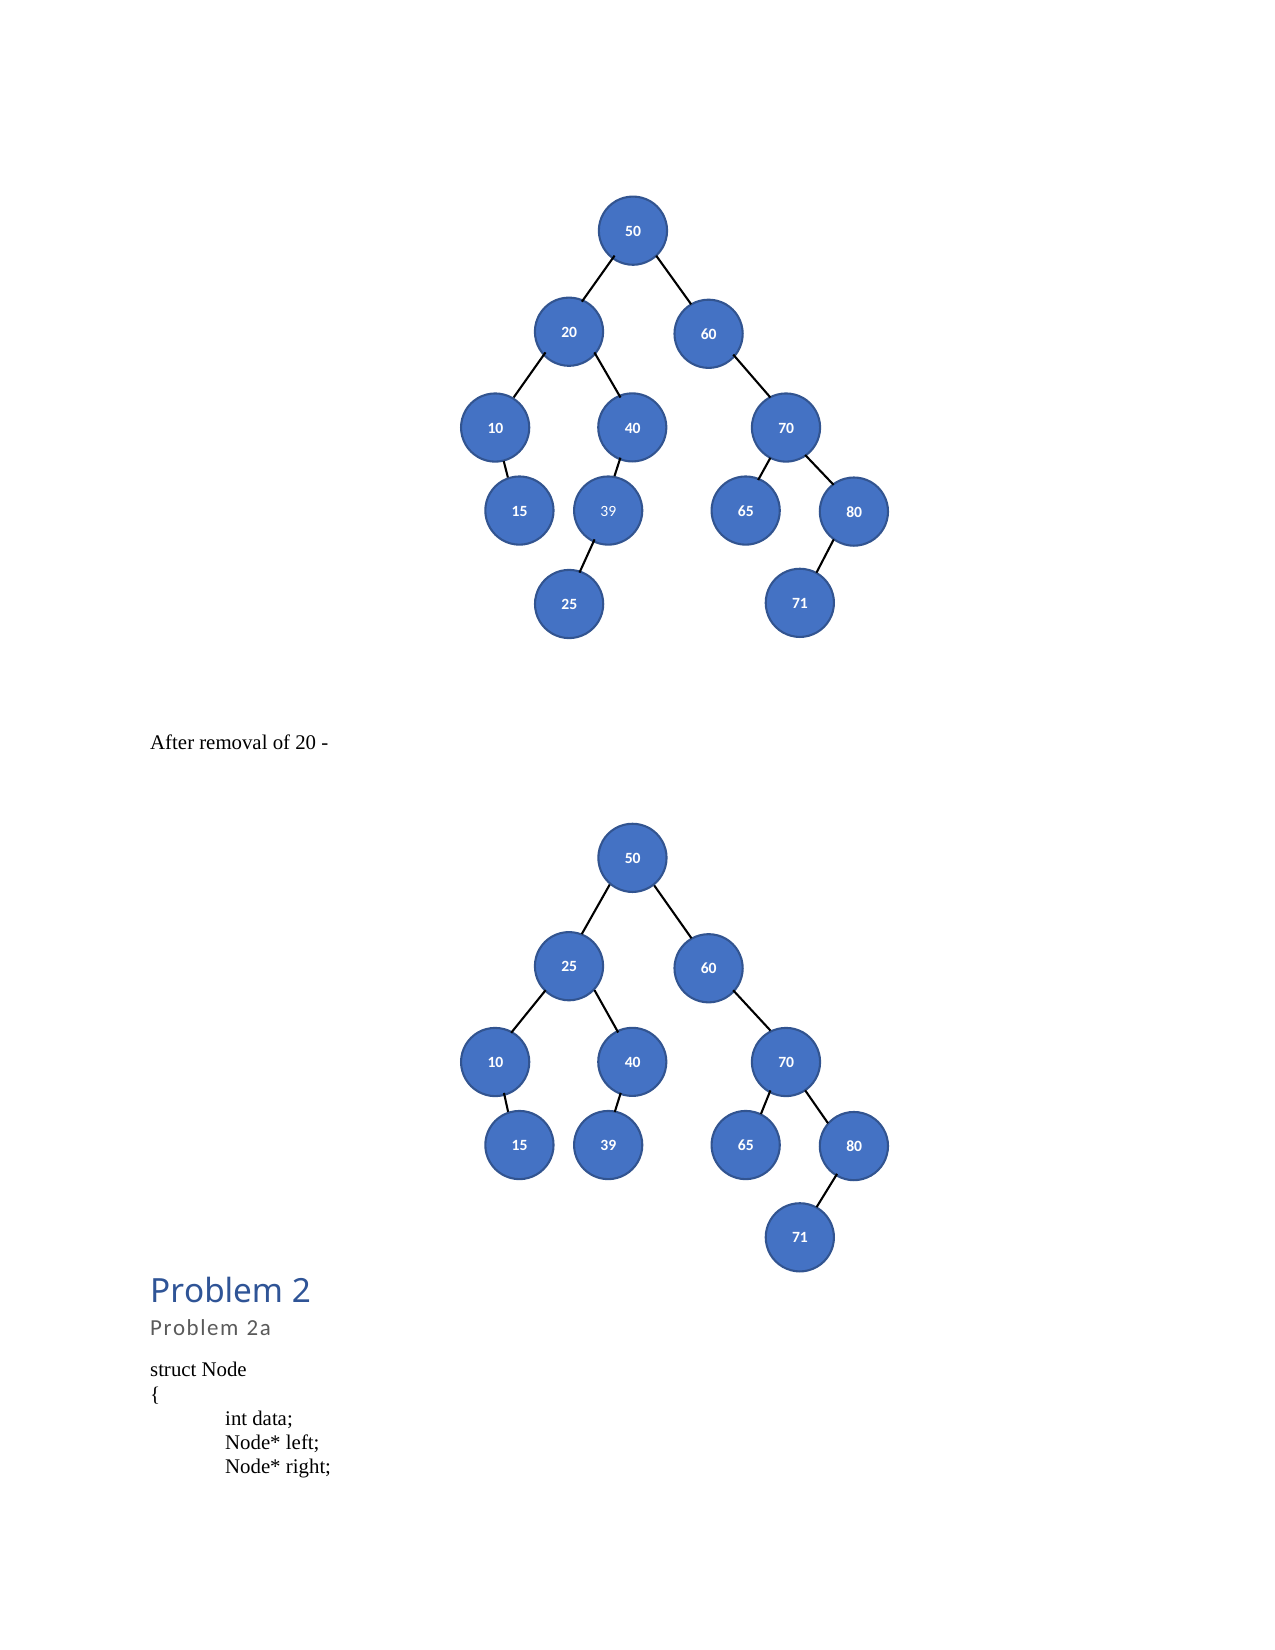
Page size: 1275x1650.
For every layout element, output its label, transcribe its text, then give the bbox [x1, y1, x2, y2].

text After removal of 20 - [150, 730, 1125, 754]
text Node* right; [150, 1454, 1125, 1478]
text { [150, 1381, 1125, 1406]
text struct Node [150, 1357, 1125, 1381]
text Node* left; [150, 1429, 1125, 1454]
subtitle Problem 2a [150, 1313, 1125, 1341]
text int data; [150, 1406, 1125, 1429]
subtitle Problem 2 [150, 1267, 1125, 1313]
